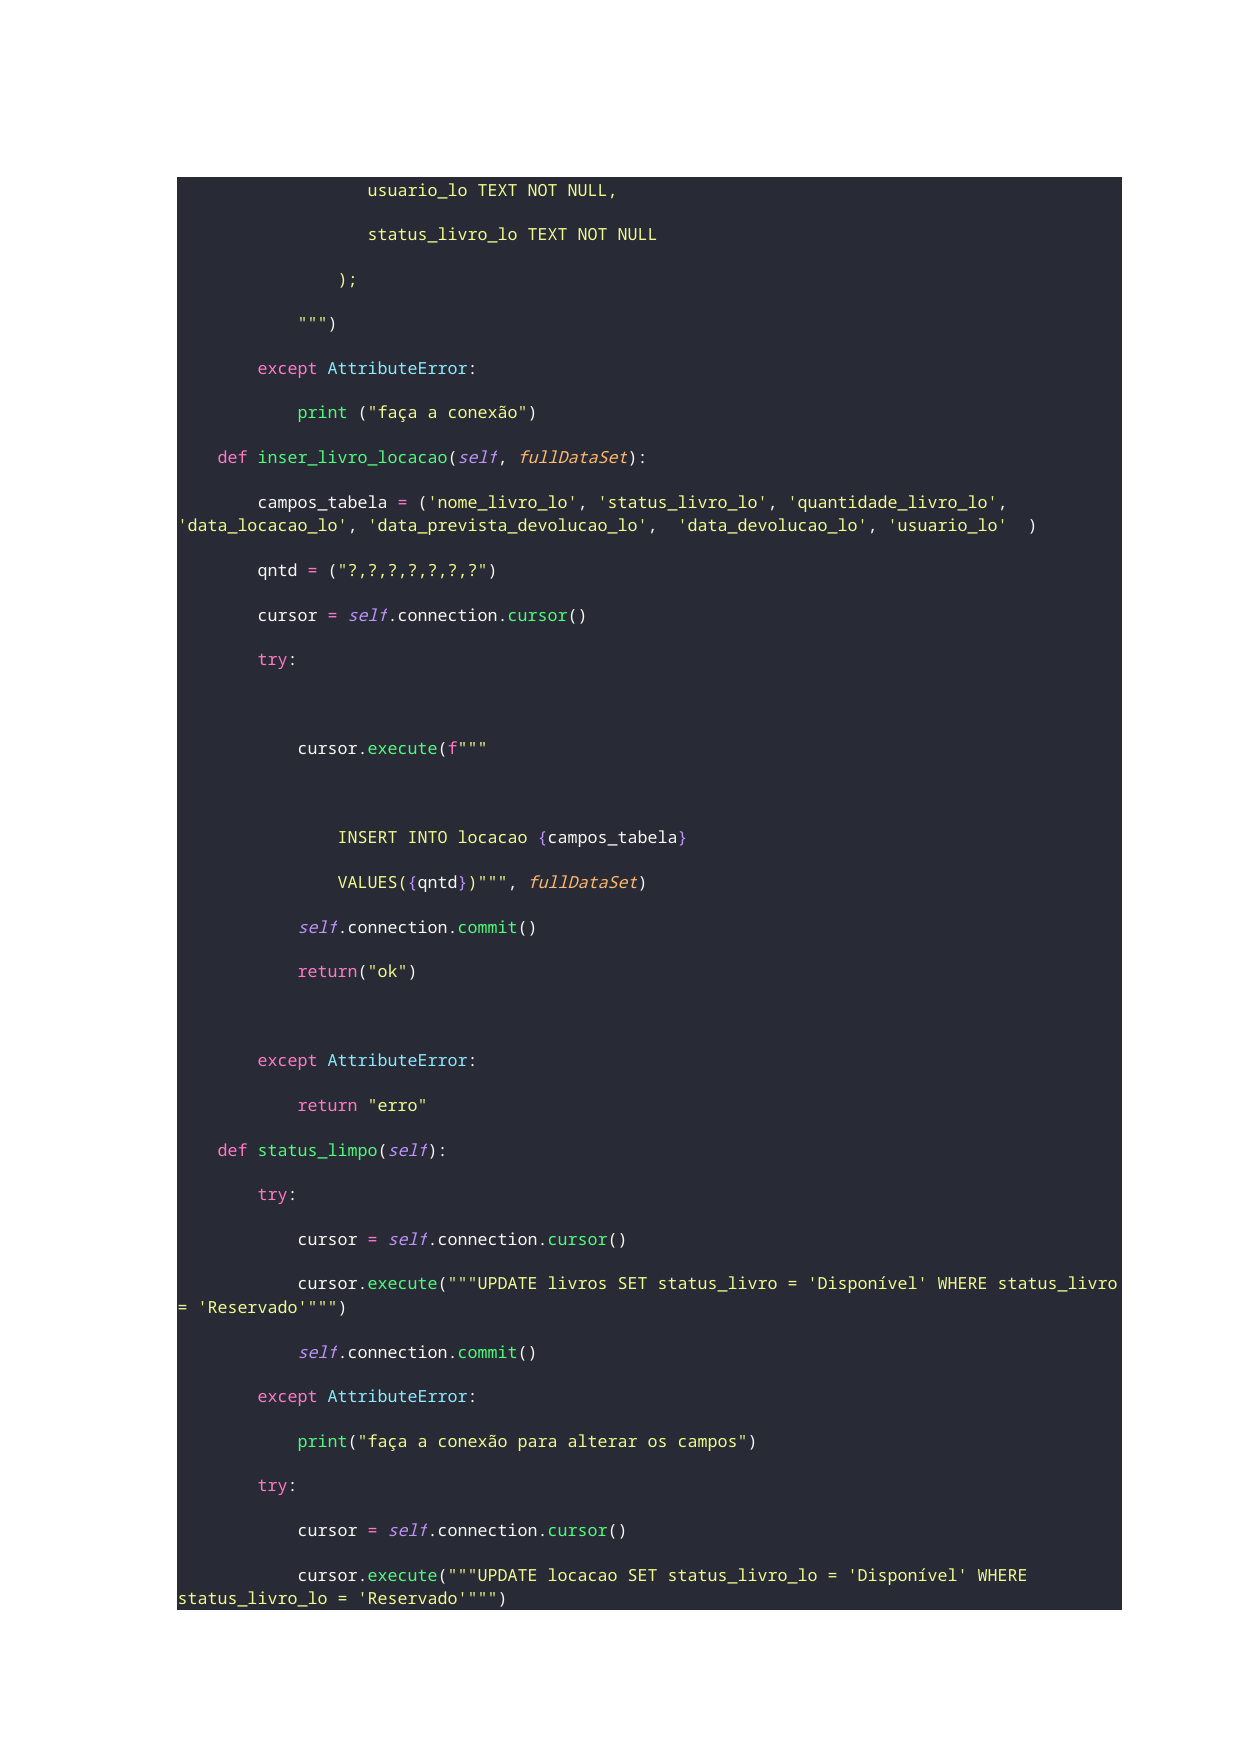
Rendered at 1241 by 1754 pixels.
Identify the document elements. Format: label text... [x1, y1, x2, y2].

text usuario_lo TEXT NOT NULL, [177, 177, 1122, 201]
text cursor = self.connection.cursor() [177, 602, 1122, 626]
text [177, 1428, 1122, 1452]
text VALUES({qntd})""", fullDataSet) [177, 870, 1122, 893]
text INSERT INTO locacao {campos_tabela} [177, 825, 1122, 849]
text except AttributeError: [177, 1048, 1122, 1072]
text cursor = self.connection.cursor() [177, 1226, 1122, 1250]
text cursor = self.connection.cursor() [177, 1518, 1122, 1541]
text except AttributeError: [177, 356, 1122, 379]
text def inser_livro_locacao(self, fullDataSet): [177, 445, 1122, 468]
text cursor.execute("""UPDATE locacao SET status_livro_lo = 'Disponível' WHERE status_livro_lo = 'Reservado'""") [177, 1562, 1122, 1610]
text try: [177, 647, 1122, 671]
text return("ok") [177, 959, 1122, 983]
text campos_tabela = ('nome_livro_lo', 'status_livro_lo', 'quantidade_livro_lo', 'data_locacao_lo', 'data_prevista_devolucao_lo', 'data_devolucao_lo', 'usuario_lo' ) [177, 489, 1122, 537]
text return "erro" [177, 1093, 1122, 1116]
text try: [177, 1473, 1122, 1497]
text cursor.execute(f""" [177, 736, 1122, 760]
text self.connection.commit() [177, 1339, 1122, 1363]
text except AttributeError: [177, 1384, 1122, 1408]
text try: [177, 1182, 1122, 1206]
text status_livro_lo TEXT NOT NULL [177, 222, 1122, 246]
text """) [177, 311, 1122, 335]
text qntd = ("?,?,?,?,?,?,?") [177, 558, 1122, 581]
text def status_limpo(self): [177, 1137, 1122, 1161]
text self.connection.commit() [177, 914, 1122, 938]
text cursor.execute("""UPDATE livros SET status_livro = 'Disponível' WHERE status_livro = 'Reservado'""") [177, 1271, 1122, 1318]
text print ("faça a conexão") [177, 400, 1122, 424]
text ); [177, 266, 1122, 290]
